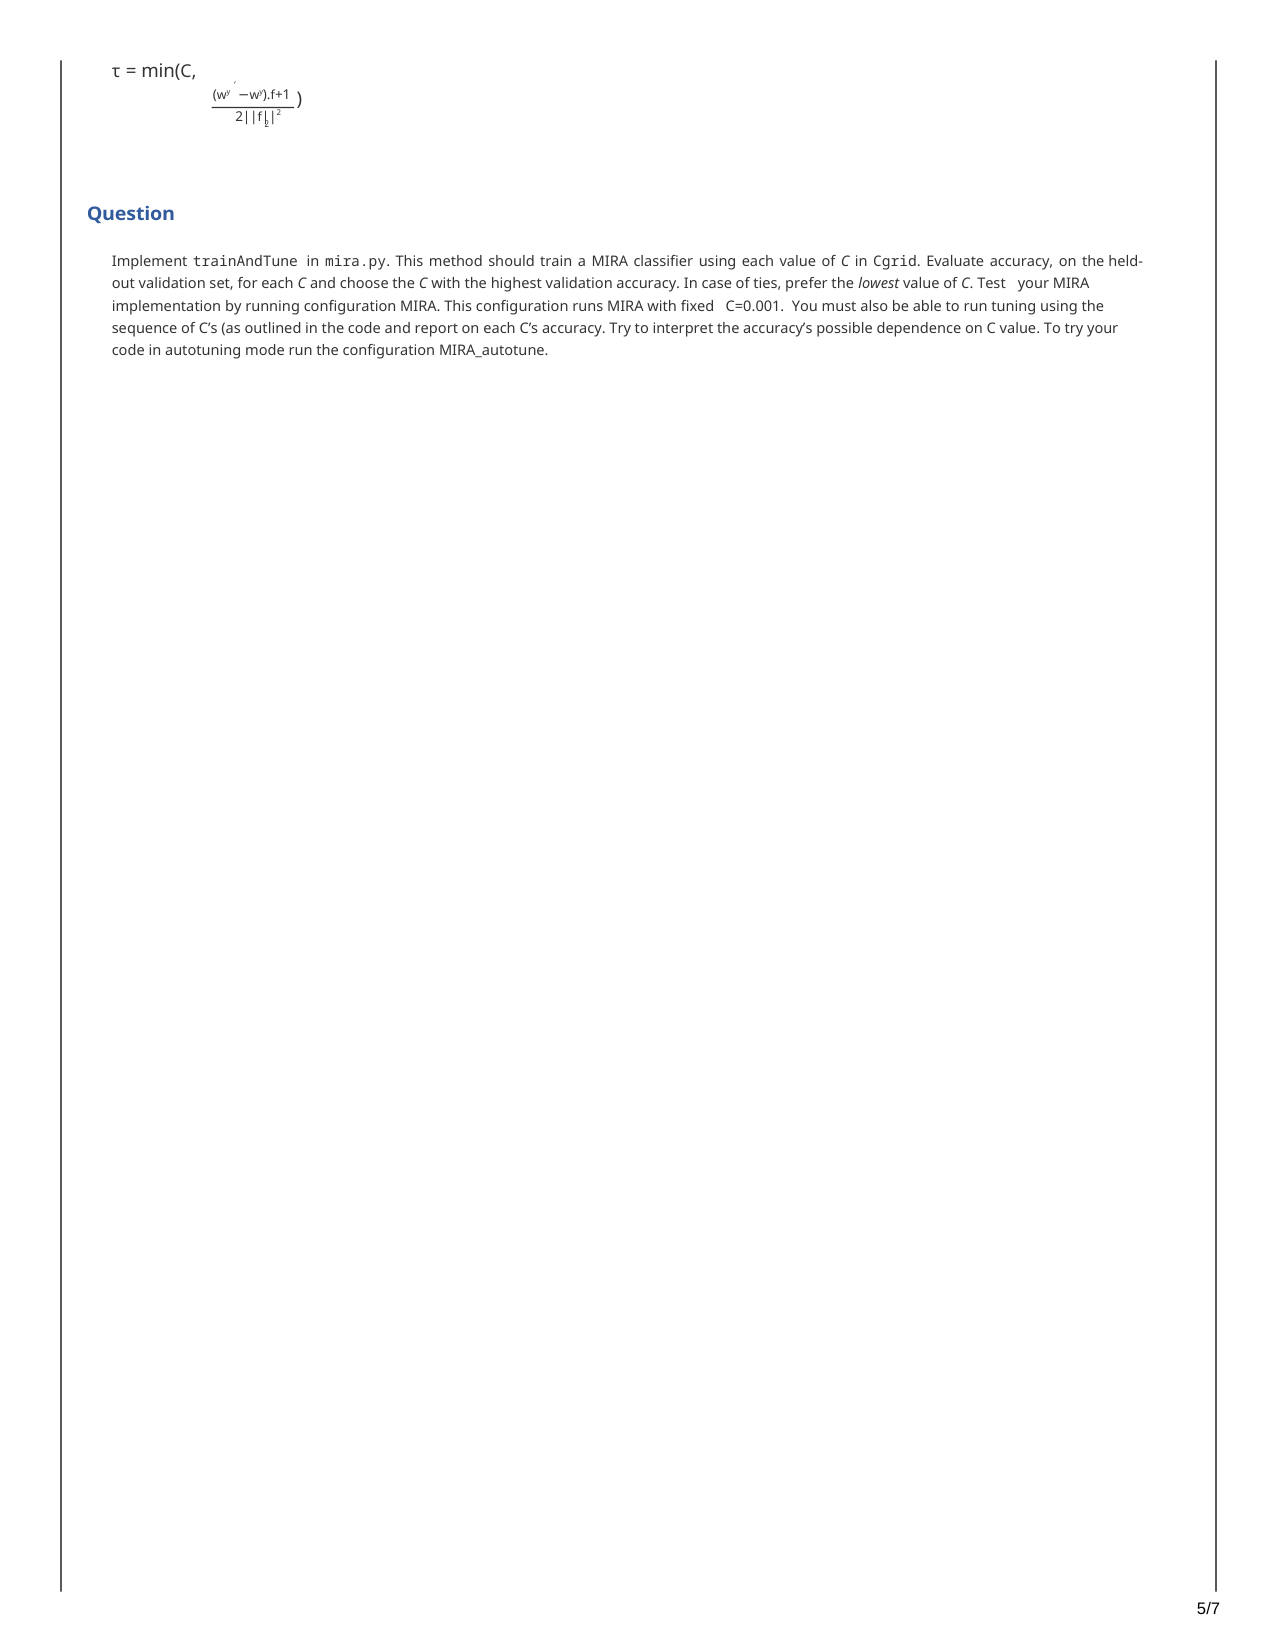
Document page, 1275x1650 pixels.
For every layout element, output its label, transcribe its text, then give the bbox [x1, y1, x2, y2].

text (wy ′ −wy).f+1 2||f||2 ) [213, 88, 304, 127]
text τ = min(C, [112, 57, 205, 82]
text Implement trainAndTune in mira.py. This method should train a MIRA classifier using each value of C in Cgrid. Evaluate accuracy, on the held-out validation set, for each C and choose the C with the highest validation accuracy. In case of ties, prefer the lowest value of C. Test your MIRA implementation by running configuration MIRA. This configuration runs MIRA with fixed C=0.001. You must also be able to run tuning using the sequence of C’s (as outlined in the code and report on each C’s accuracy. Try to interpret the accuracy’s possible dependence on C value. To try your code in autotuning mode run the configuration MIRA_autotune. [112, 251, 1152, 360]
subtitle Question [87, 200, 1215, 225]
